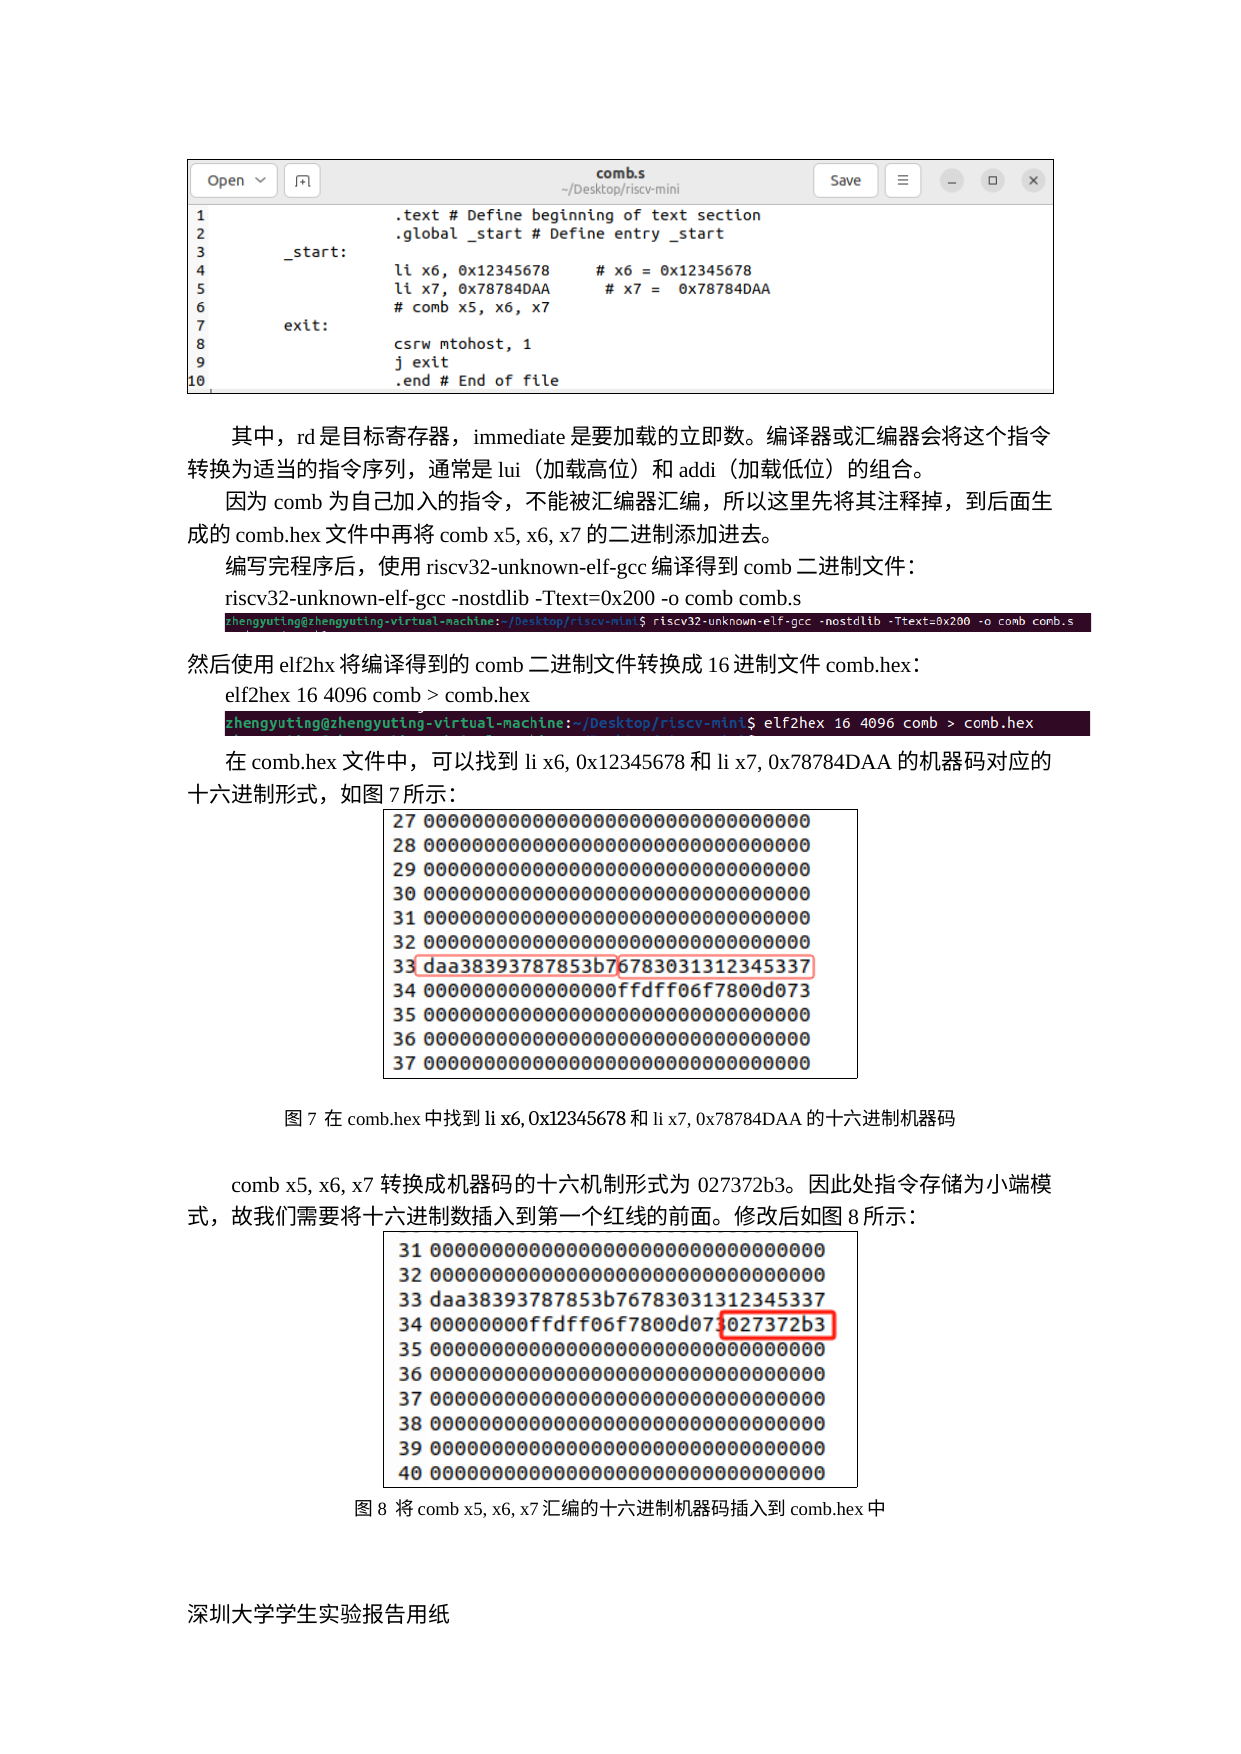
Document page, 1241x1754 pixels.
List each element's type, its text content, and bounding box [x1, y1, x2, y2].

text riscv32-unknown-elf-gcc -nostdlib -Ttext=0x200 -o comb comb.s [187, 581, 1053, 614]
text 在comb.hex文件中，可以找到li x6, 0x12345678和li x7, 0x78784DAA的机器码对应的十六进制形式，如图7所示： [187, 744, 1053, 809]
picture [188, 160, 1053, 393]
text 图 7 在comb.hex中找到li x6, 0x12345678和li x7, 0x78784DAA的十六进制机器码 [187, 1101, 1053, 1134]
text comb x5, x6, x7 转换成机器码的十六机制形式为 027372b3。因此处指令存储为小端模式，故我们需要将十六进制数插入到第一个红线的前面。修改后如图8所示： [187, 1166, 1053, 1231]
picture [224, 613, 1092, 632]
text 图 8 将comb x5, x6, x7汇编的十六进制机器码插入到comb.hex中 [187, 1491, 1053, 1524]
text 因为 comb 为自己加入的指令，不能被汇编器汇编，所以这里先将其注释掉，到后面生成的comb.hex文件中再将 comb x5, x6, x7 的二进制添加进去。 [187, 484, 1053, 549]
picture [224, 711, 1091, 736]
picture [384, 1232, 857, 1487]
text 编写完程序后，使用riscv32-unknown-elf-gcc编译得到comb二进制文件： [187, 549, 1053, 581]
text elf2hex 16 4096 comb > comb.hex [187, 679, 1053, 711]
text 其中，rd是目标寄存器，immediate是要加载的立即数。编译器或汇编器会将这个指令转换为适当的指令序列，通常是lui（加载高位）和addi（加载低位）的组合。 [187, 419, 1053, 484]
picture [384, 810, 857, 1078]
